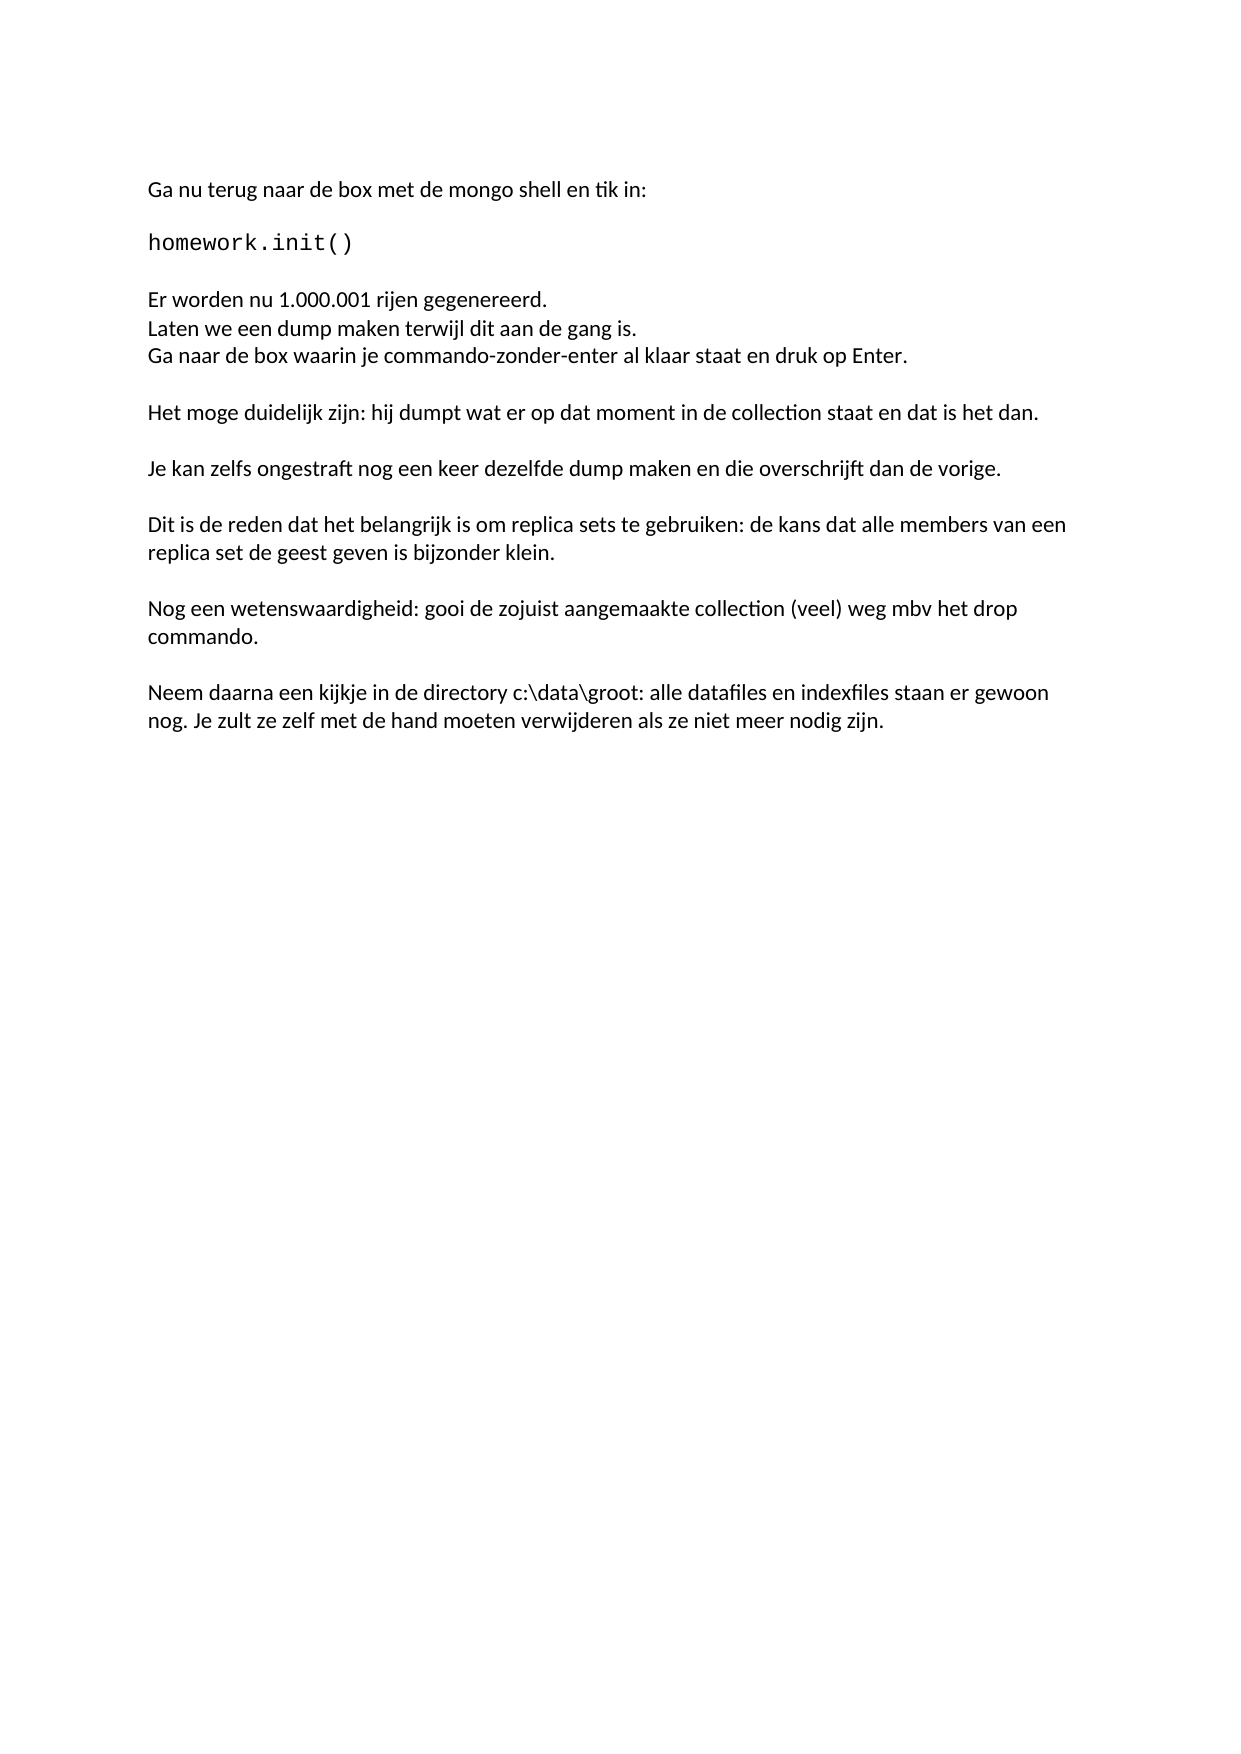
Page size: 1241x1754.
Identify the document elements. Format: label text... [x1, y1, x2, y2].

text homework.init() [148, 232, 1093, 258]
text Er worden nu 1.000.001 rijen gegenereerd. [148, 286, 1093, 314]
text Ga nu terug naar de box met de mongo shell en tik in: [148, 176, 1093, 204]
text Nog een wetenswaardigheid: gooi de zojuist aangemaakte collection (veel) weg mbv het drop commando. [148, 594, 1093, 650]
text Neem daarna een kijkje in de directory c:\data\groot: alle datafiles en indexfiles staan er gewoon nog. Je zult ze zelf met de hand moeten verwijderen als ze niet meer nodig zijn. [148, 678, 1093, 734]
text Dit is de reden dat het belangrijk is om replica sets te gebruiken: de kans dat alle members van een replica set de geest geven is bijzonder klein. [148, 510, 1093, 566]
text Je kan zelfs ongestraft nog een keer dezelfde dump maken en die overschrijft dan de vorige. [148, 454, 1093, 482]
text Ga naar de box waarin je commando-zonder-enter al klaar staat en druk op Enter. [148, 342, 1093, 370]
text Het moge duidelijk zijn: hij dumpt wat er op dat moment in de collection staat en dat is het dan. [148, 398, 1093, 426]
text Laten we een dump maken terwijl dit aan de gang is. [148, 314, 1093, 342]
